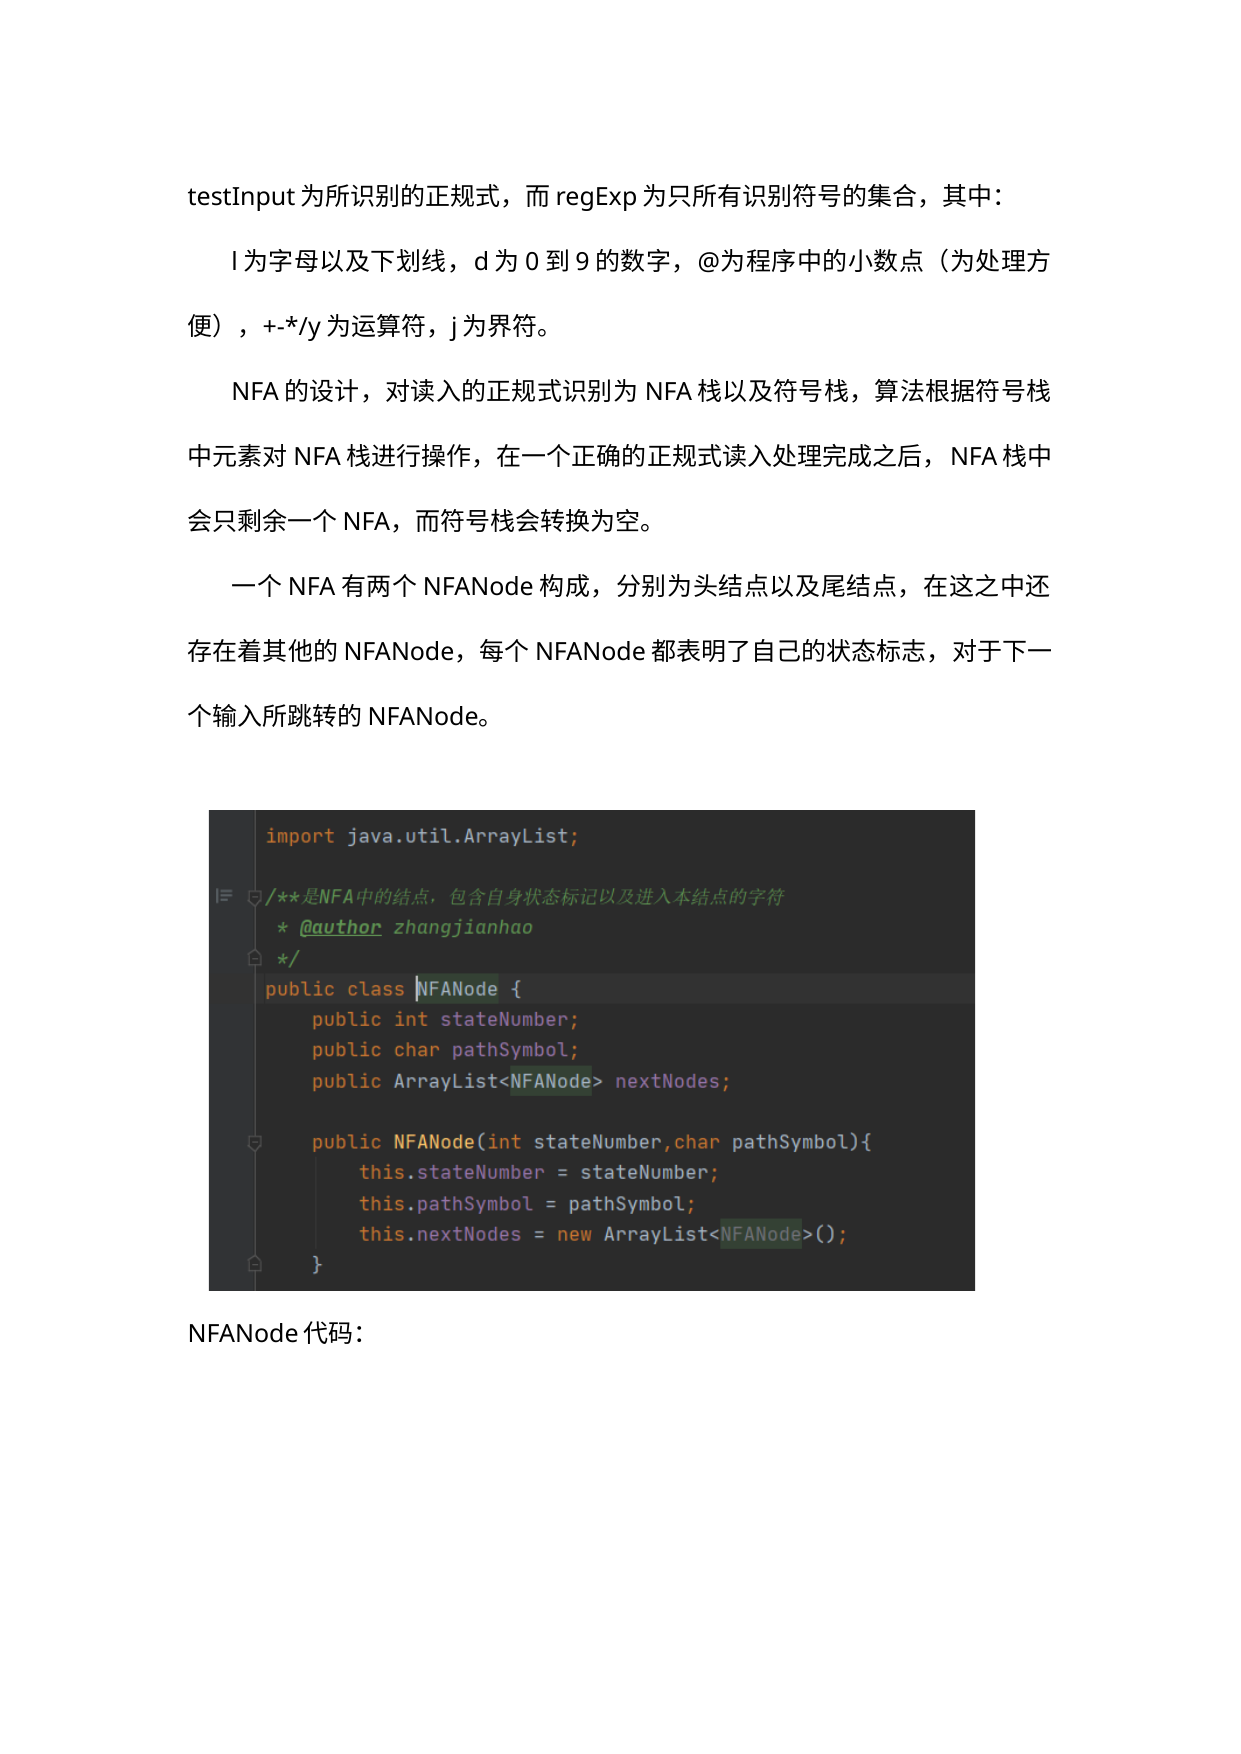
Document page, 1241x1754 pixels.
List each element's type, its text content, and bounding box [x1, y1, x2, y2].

text testInput为所识别的正规式，而regExp为只所有识别符号的集合，其中： [187, 162, 1053, 227]
text NFA的设计，对读入的正规式识别为NFA栈以及符号栈，算法根据符号栈中元素对NFA栈进行操作，在一个正确的正规式读入处理完成之后，NFA栈中会只剩余一个NFA，而符号栈会转换为空。 [187, 357, 1053, 552]
picture [208, 810, 976, 1291]
text 一个NFA有两个NFANode构成，分别为头结点以及尾结点，在这之中还存在着其他的NFANode，每个NFANode都表明了自己的状态标志，对于下一个输入所跳转的NFANode。 [187, 552, 1053, 747]
text l为字母以及下划线，d为0到9的数字，@为程序中的小数点（为处理方便），+-*/y为运算符，j为界符。 [187, 227, 1053, 357]
